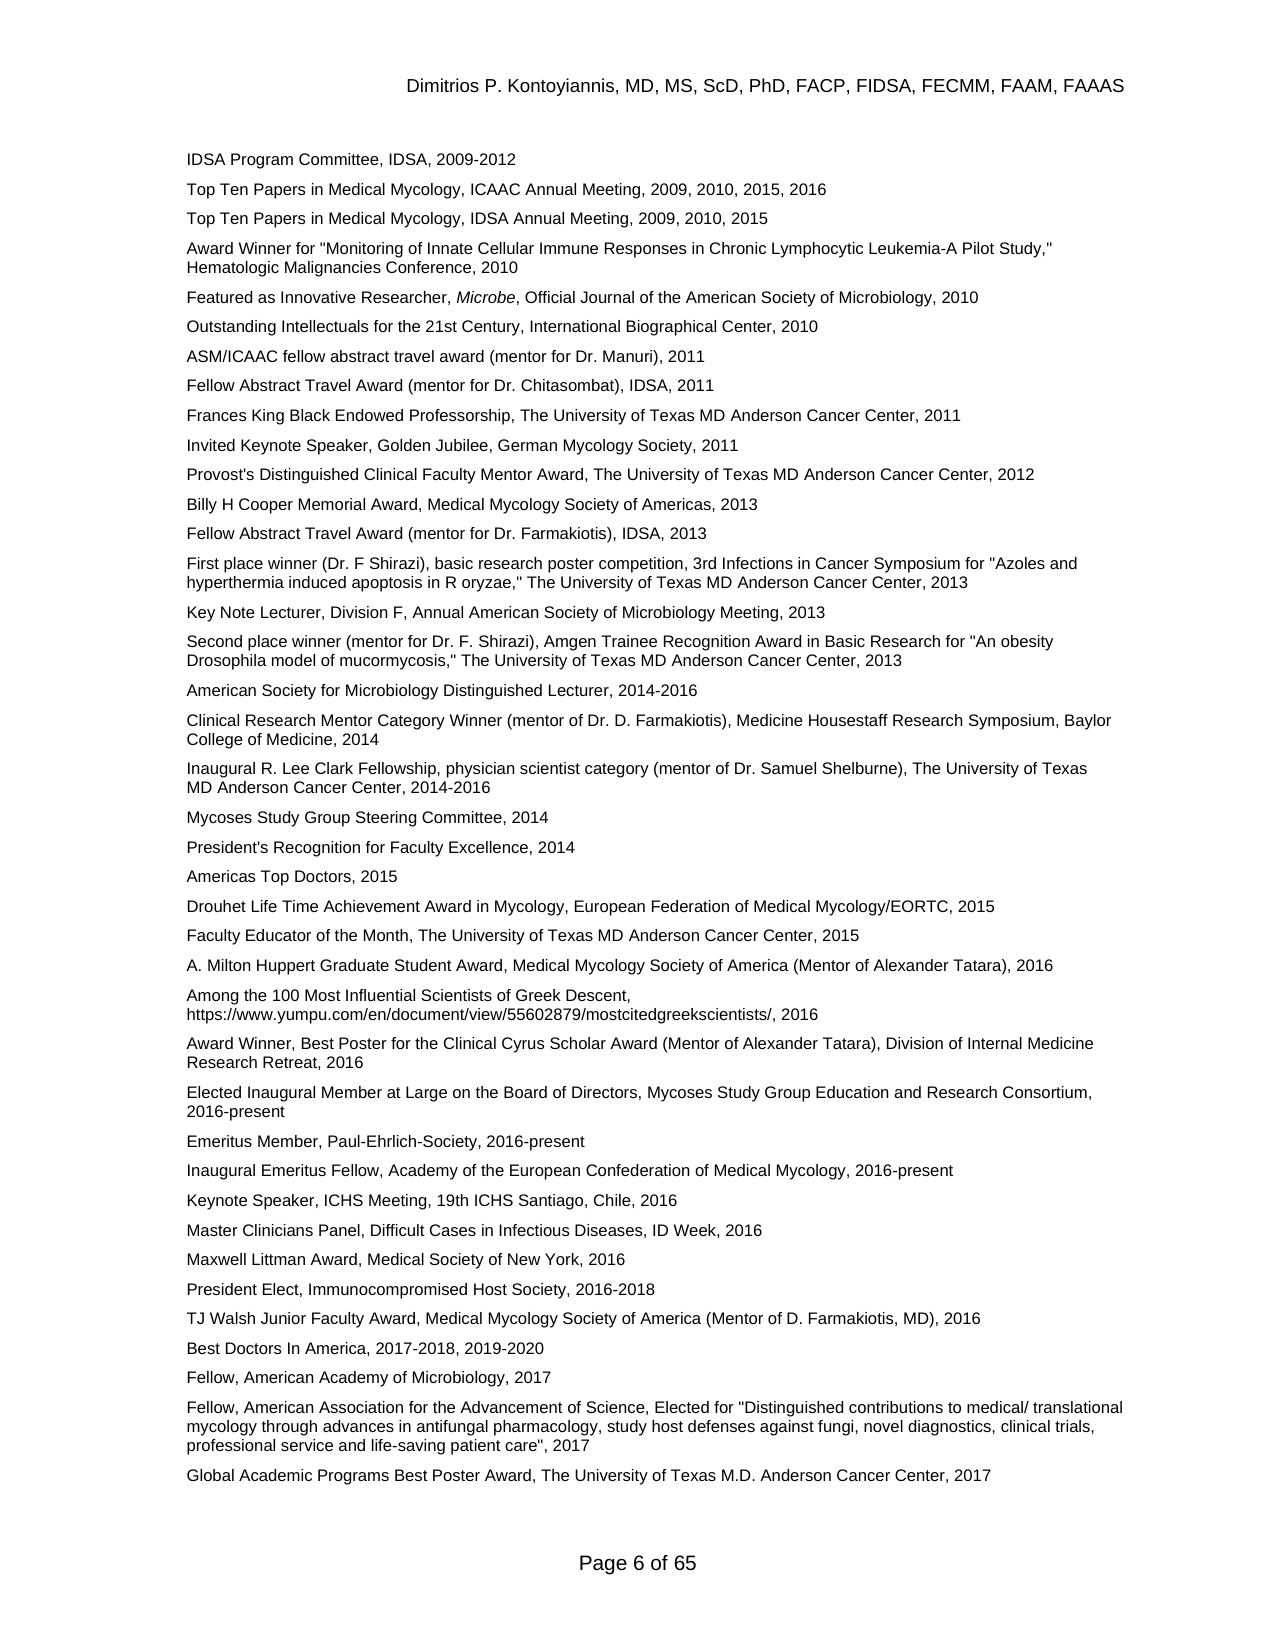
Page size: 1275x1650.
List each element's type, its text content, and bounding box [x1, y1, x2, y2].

text Fellow, American Association for the Advancement of Science, Elected for "Distinguished contributions to medical/ translational mycology through advances in antifungal pharmacology, study host defenses against fungi, novel diagnostics, clinical trials, professional service and life-saving patient care", 2017 [186, 1398, 1125, 1455]
text First place winner (Dr. F Shirazi), basic research poster competition, 3rd Infections in Cancer Symposium for "Azoles and hyperthermia induced apoptosis in R oryzae," The University of Texas MD Anderson Cancer Center, 2013 [186, 554, 1125, 592]
text Invited Keynote Speaker, Golden Jubilee, German Mycology Society, 2011 [186, 435, 1125, 454]
text Keynote Speaker, ICHS Meeting, 19th ICHS Santiago, Chile, 2016 [186, 1191, 1125, 1210]
text Clinical Research Mentor Category Winner (mentor of Dr. D. Farmakiotis), Medicine Housestaff Research Symposium, Baylor College of Medicine, 2014 [186, 710, 1125, 749]
text Award Winner, Best Poster for the Clinical Cyrus Scholar Award (Mentor of Alexander Tatara), Division of Internal Medicine Research Retreat, 2016 [186, 1034, 1125, 1072]
text Mycoses Study Group Steering Committee, 2014 [186, 808, 1125, 827]
text A. Milton Huppert Graduate Student Award, Medical Mycology Society of America (Mentor of Alexander Tatara), 2016 [186, 956, 1125, 975]
text Fellow Abstract Travel Award (mentor for Dr. Farmakiotis), IDSA, 2013 [186, 524, 1125, 543]
text Best Doctors In America, 2017-2018, 2019-2020 [186, 1339, 1125, 1358]
text Drouhet Life Time Achievement Award in Mycology, European Federation of Medical Mycology/EORTC, 2015 [186, 897, 1125, 916]
text Inaugural R. Lee Clark Fellowship, physician scientist category (mentor of Dr. Samuel Shelburne), The University of Texas MD Anderson Cancer Center, 2014-2016 [186, 759, 1125, 797]
text President Elect, Immunocompromised Host Society, 2016-2018 [186, 1279, 1125, 1299]
text IDSA Program Committee, IDSA, 2009-2012 [186, 150, 1125, 169]
text Featured as Innovative Researcher, Microbe, Official Journal of the American Society of Microbiology, 2010 [186, 287, 1125, 307]
text Elected Inaugural Member at Large on the Board of Directors, Mycoses Study Group Education and Research Consortium, 2016-present [186, 1083, 1125, 1121]
text Faculty Educator of the Month, The University of Texas MD Anderson Cancer Center, 2015 [186, 926, 1125, 945]
text Americas Top Doctors, 2015 [186, 867, 1125, 886]
text Maxwell Littman Award, Medical Society of New York, 2016 [186, 1250, 1125, 1269]
text Outstanding Intellectuals for the 21st Century, International Biographical Center, 2010 [186, 317, 1125, 336]
text Billy H Cooper Memorial Award, Medical Mycology Society of Americas, 2013 [186, 494, 1125, 514]
text Among the 100 Most Influential Scientists of Greek Descent, https://www.yumpu.com/en/document/view/55602879/mostcitedgreekscientists/, 2016 [186, 985, 1125, 1024]
text Global Academic Programs Best Poster Award, The University of Texas M.D. Anderson Cancer Center, 2017 [186, 1466, 1125, 1485]
text Inaugural Emeritus Fellow, Academy of the European Confederation of Medical Mycology, 2016-present [186, 1161, 1125, 1180]
text Frances King Black Endowed Professorship, The University of Texas MD Anderson Cancer Center, 2011 [186, 406, 1125, 425]
text Fellow Abstract Travel Award (mentor for Dr. Chitasombat), IDSA, 2011 [186, 376, 1125, 395]
text ASM/ICAAC fellow abstract travel award (mentor for Dr. Manuri), 2011 [186, 347, 1125, 366]
text American Society for Microbiology Distinguished Lecturer, 2014-2016 [186, 681, 1125, 700]
text Key Note Lecturer, Division F, Annual American Society of Microbiology Meeting, 2013 [186, 602, 1125, 622]
text President's Recognition for Faculty Excellence, 2014 [186, 837, 1125, 857]
text Fellow, American Academy of Microbiology, 2017 [186, 1368, 1125, 1387]
text Top Ten Papers in Medical Mycology, IDSA Annual Meeting, 2009, 2010, 2015 [186, 209, 1125, 228]
text TJ Walsh Junior Faculty Award, Medical Mycology Society of America (Mentor of D. Farmakiotis, MD), 2016 [186, 1309, 1125, 1328]
text Master Clinicians Panel, Difficult Cases in Infectious Diseases, ID Week, 2016 [186, 1220, 1125, 1239]
text Second place winner (mentor for Dr. F. Shirazi), Amgen Trainee Recognition Award in Basic Research for "An obesity Drosophila model of mucormycosis," The University of Texas MD Anderson Cancer Center, 2013 [186, 632, 1125, 670]
text Emeritus Member, Paul-Ehrlich-Society, 2016-present [186, 1132, 1125, 1151]
text Top Ten Papers in Medical Mycology, ICAAC Annual Meeting, 2009, 2010, 2015, 2016 [186, 179, 1125, 199]
text Provost's Distinguished Clinical Faculty Mentor Award, The University of Texas MD Anderson Cancer Center, 2012 [186, 465, 1125, 484]
text Award Winner for "Monitoring of Innate Cellular Immune Responses in Chronic Lymphocytic Leukemia-A Pilot Study," Hematologic Malignancies Conference, 2010 [186, 239, 1125, 277]
